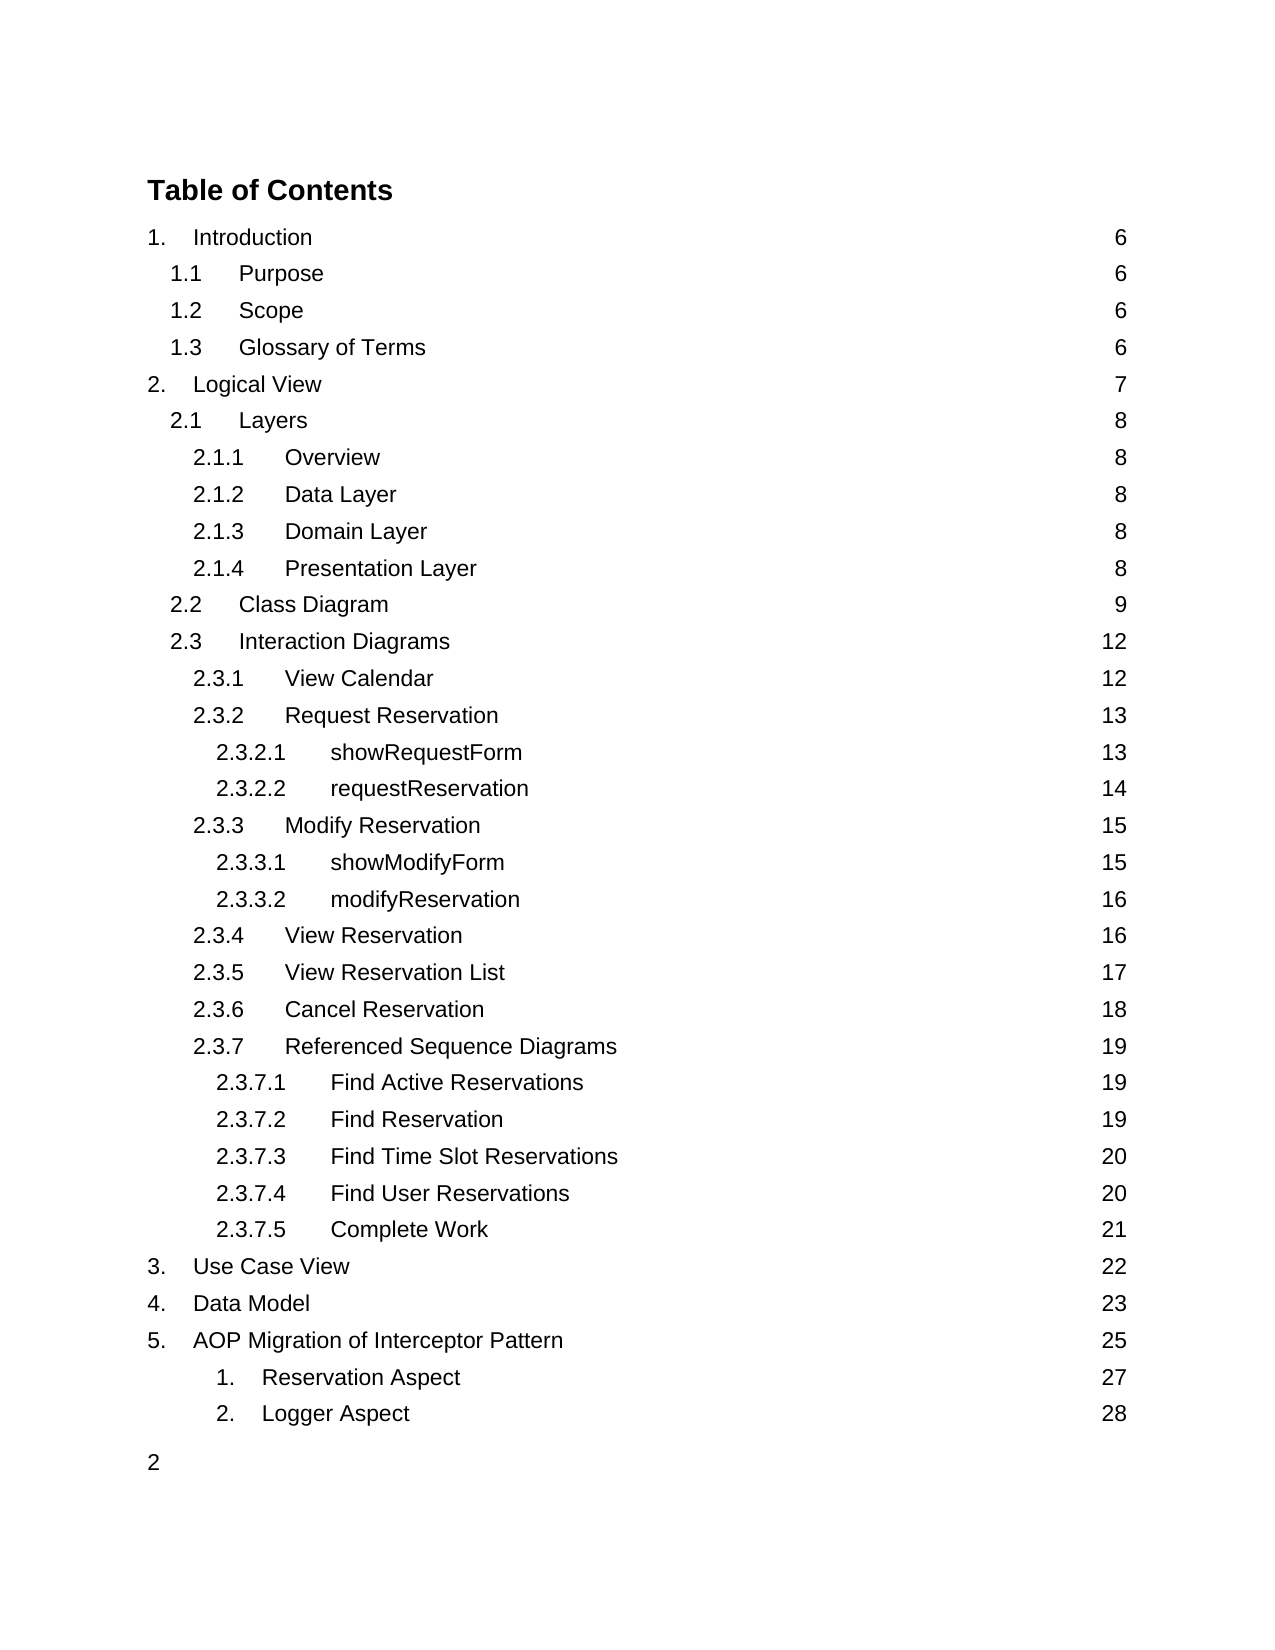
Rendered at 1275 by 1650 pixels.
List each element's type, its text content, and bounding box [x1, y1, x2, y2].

title Table of Contents [147, 173, 1128, 207]
